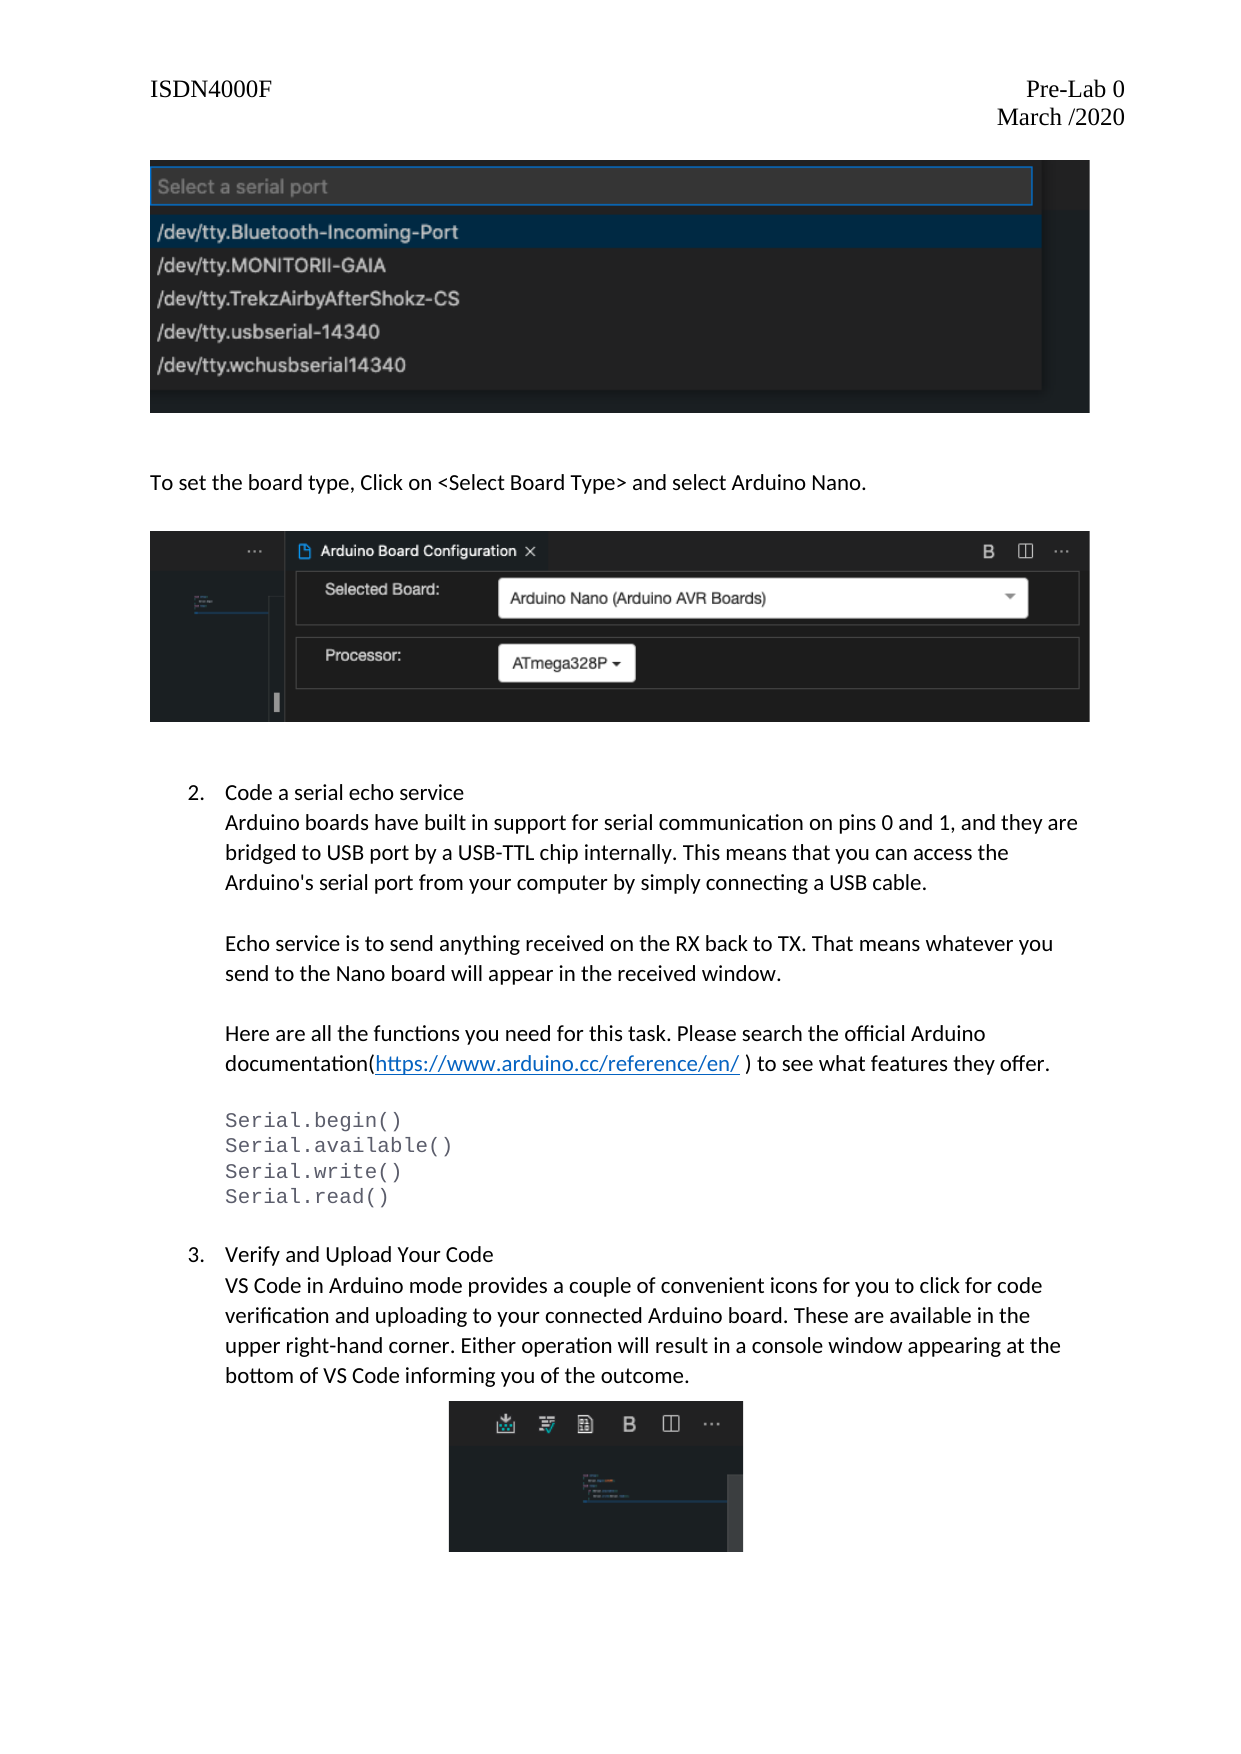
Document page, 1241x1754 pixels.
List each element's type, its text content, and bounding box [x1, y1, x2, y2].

list VS Code in Arduino mode provides a couple of convenient icons for you to click for code verification and uploading to your connected Arduino board. These are available in the upper right-hand corner. Either operation will result in a console window appearing at the bottom of VS Code informing you of the outcome. [225, 1271, 1090, 1389]
picture [150, 531, 1090, 722]
text To set the board type, Click on <Select Board Type> and select Arduino Nano. [150, 468, 1090, 496]
list Serial.begin() [225, 1110, 1090, 1134]
picture [150, 160, 1090, 413]
picture [448, 1401, 744, 1552]
list Serial.read() [225, 1187, 1090, 1210]
list Serial.write() [225, 1161, 1090, 1185]
list Echo service is to send anything received on the RX back to TX. That means whatever you send to the Nano board will appear in the received window. [225, 929, 1090, 987]
list Verify and Upload Your Code [187, 1241, 1090, 1268]
list Arduino boards have built in support for serial communication on pins 0 and 1, and they are bridged to USB port by a USB-TTL chip internally. This means that you can access the Arduino's serial port from your computer by simply connecting a USB cable. [225, 808, 1090, 896]
list Serial.available() [225, 1136, 1090, 1159]
list Here are all the functions you need for this task. Please search the official Arduino documentation(https://www.arduino.cc/reference/en/ ) to see what features they offer. [225, 1019, 1090, 1078]
list Code a serial echo service [187, 778, 1090, 806]
